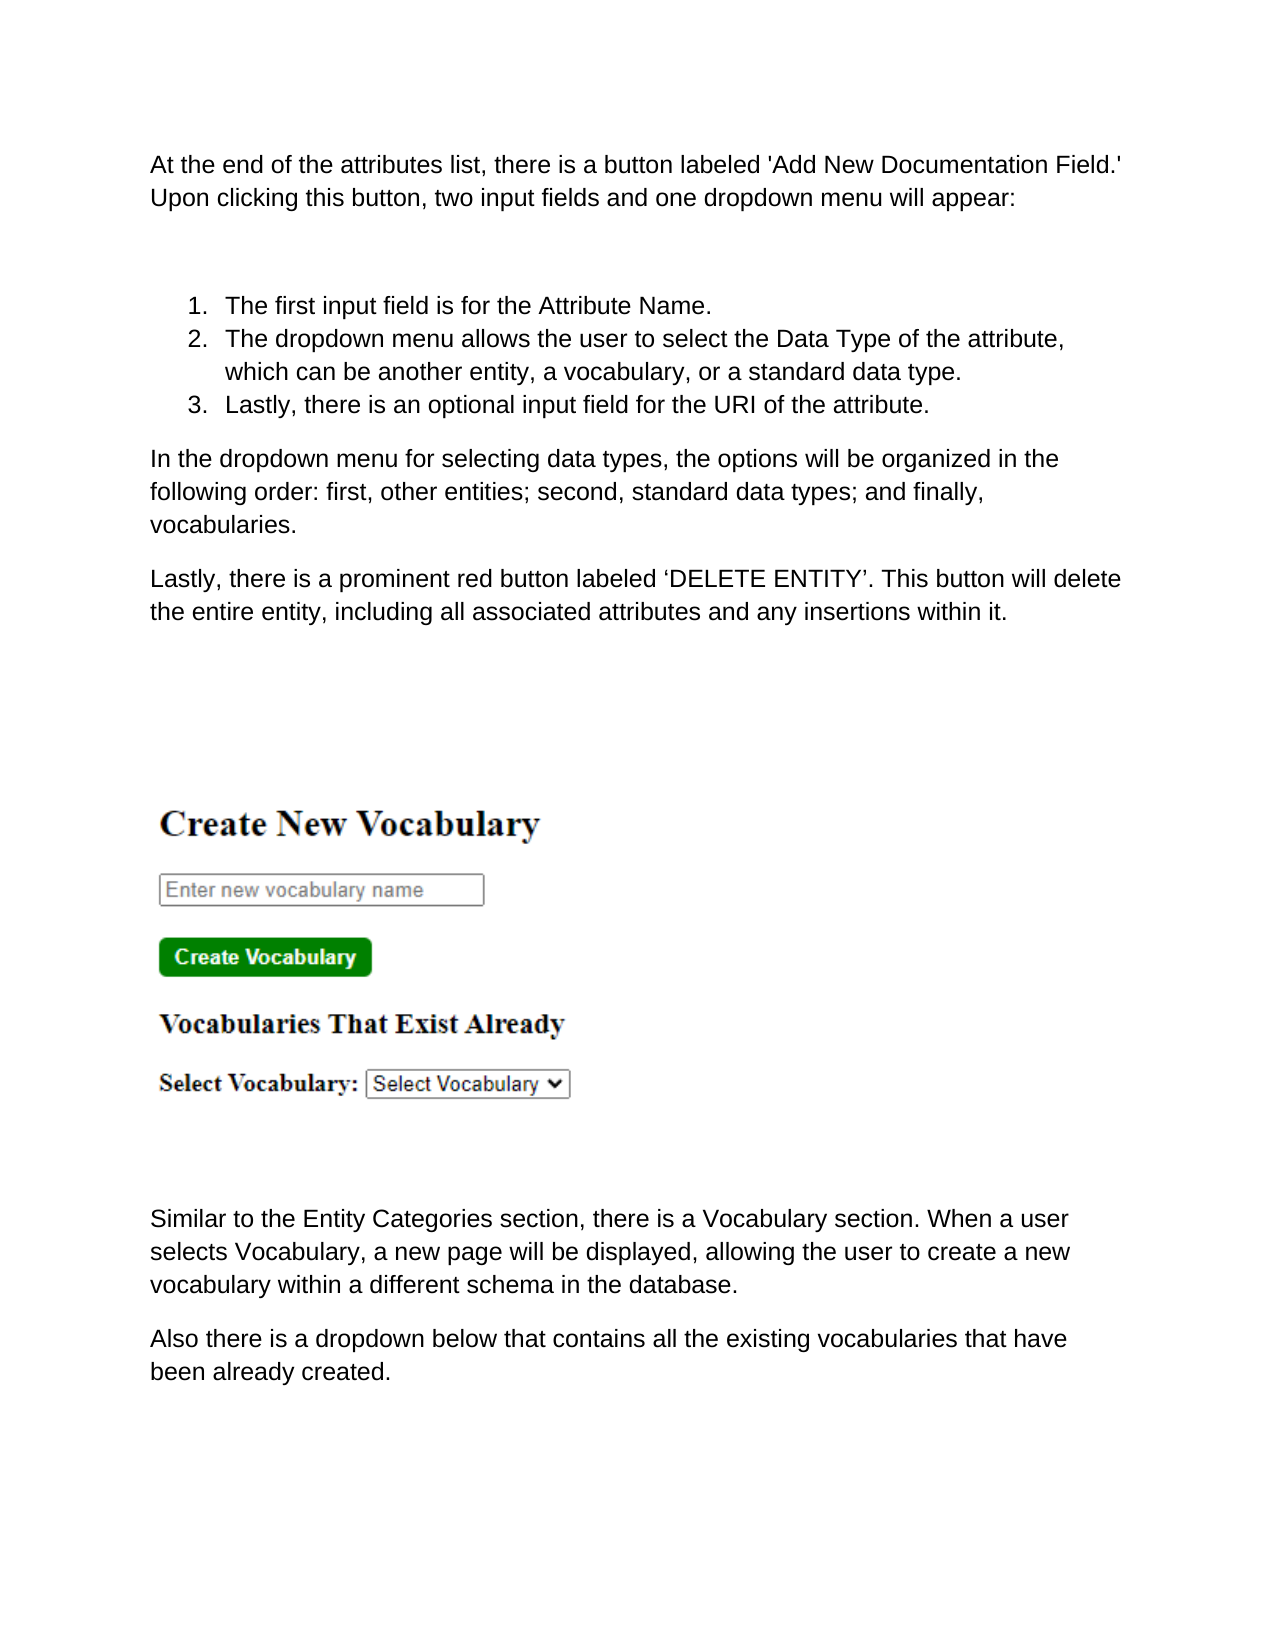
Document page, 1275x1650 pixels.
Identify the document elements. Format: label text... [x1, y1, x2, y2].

text Lastly, there is a prominent red button labeled ‘DELETE ENTITY’. This button will delete the entire entity, including all associated attributes and any insertions within it. [150, 563, 1125, 625]
list Lastly, there is an optional input field for the URI of the attribute. [187, 390, 1125, 418]
picture [150, 762, 682, 1179]
text In the dropdown menu for selecting data types, the options will be organized in the following order: first, other entities; second, standard data types; and finally, vocabularies. [150, 444, 1125, 538]
text Similar to the Entity Categories section, there is a Vocabulary section. When a user selects Vocabulary, a new page will be displayed, allowing the user to create a new vocabulary within a different schema in the database. [150, 1204, 1125, 1299]
list The dropdown menu allows the user to select the Data Type of the attribute, which can be another entity, a vocabulary, or a standard data type. [187, 324, 1125, 386]
list The first input field is for the Attribute Name. [187, 291, 1125, 319]
text At the end of the attributes list, there is a button labeled 'Add New Documentation Field.' Upon clicking this button, two input fields and one dropdown menu will appear: [150, 150, 1125, 212]
text Also there is a dropdown below that contains all the existing vocabularies that have been already created. [150, 1324, 1125, 1386]
